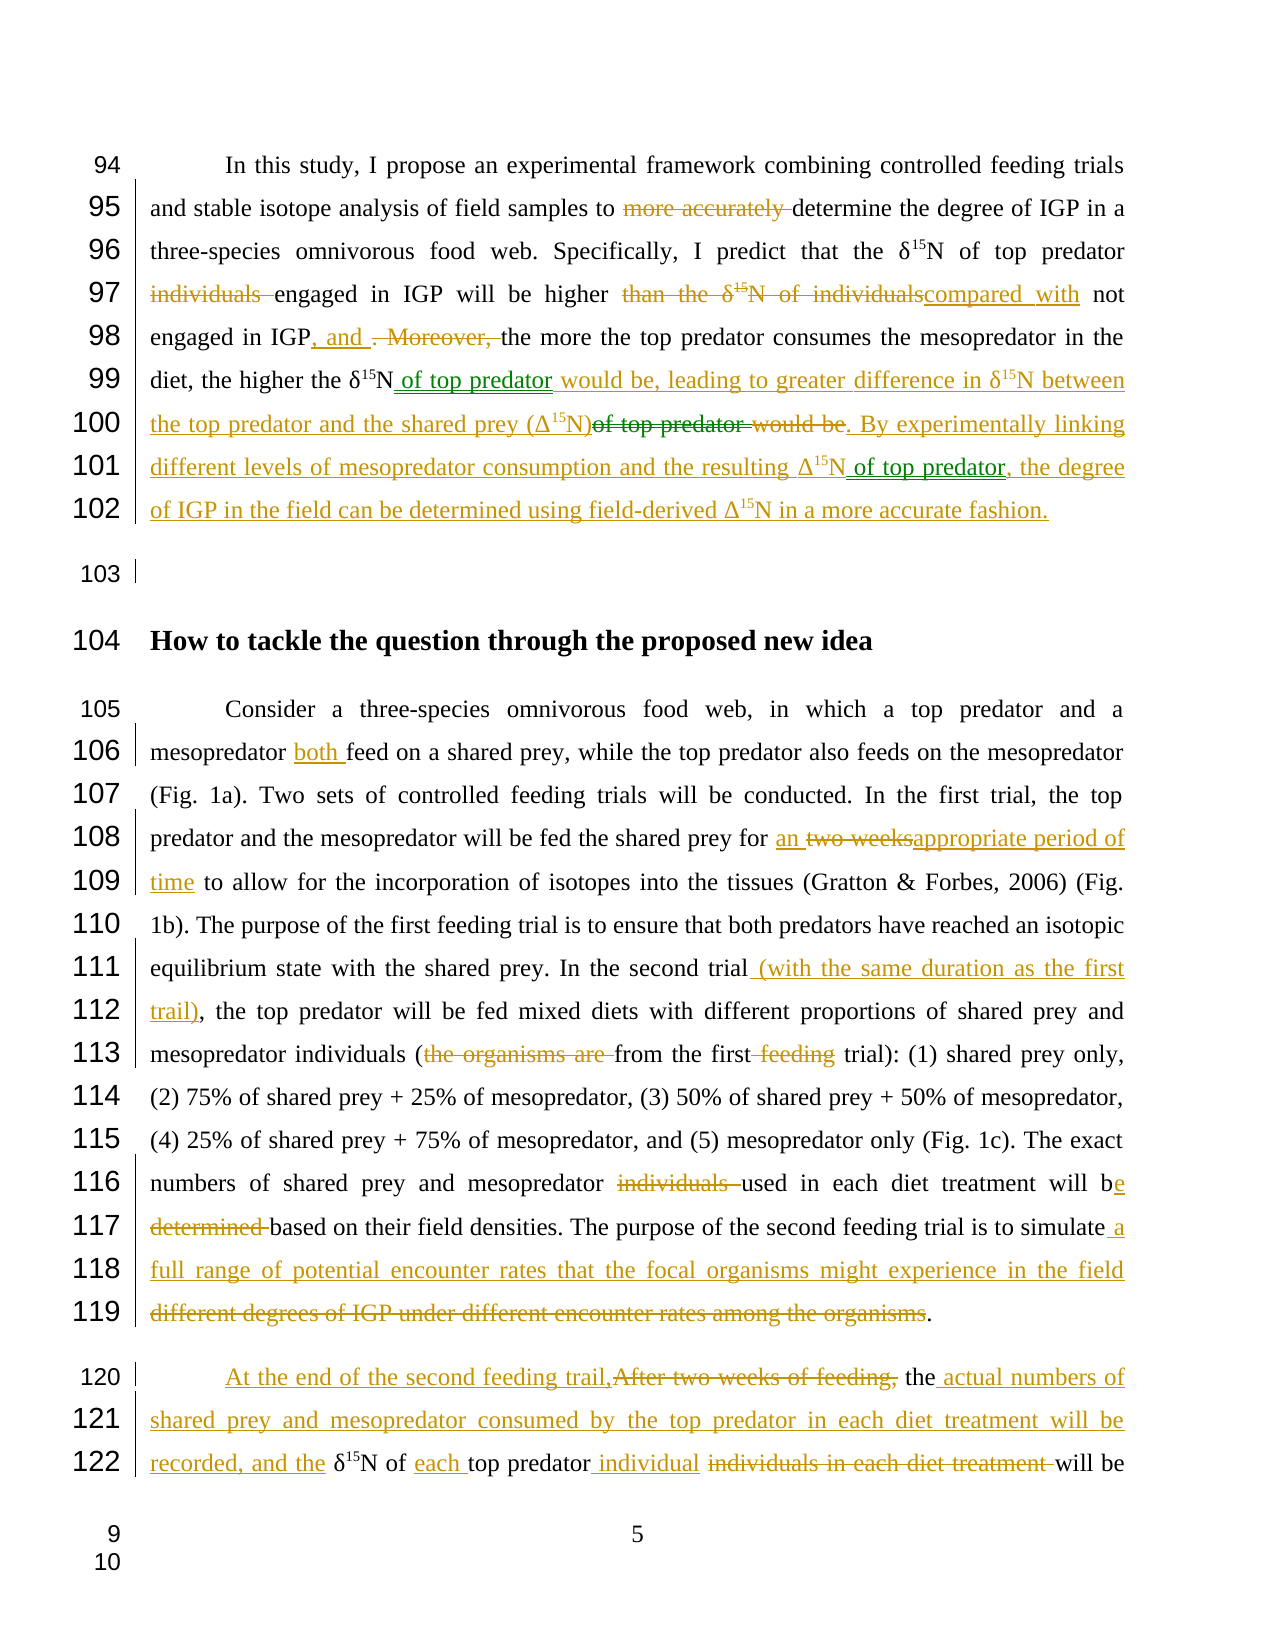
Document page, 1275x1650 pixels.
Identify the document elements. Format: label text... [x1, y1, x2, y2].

text Consider a three-species omnivorous food web, in which a top predator and a mesopredator feed on a shared prey, while the top predator also feeds on the mesopredator (Fig. 1a). Two sets of controlled feeding trials will be conducted. In the first trial, the top predator and the mesopredator will be fed the shared prey for to allow for the incorporation of isotopes into the tissues (Gratton & Forbes, 2006) (Fig. 1b). The purpose of the first feeding trial is to ensure that both predators have reached an isotopic equilibrium state with the shared prey. In the second trial, the top predator will be fed mixed diets with different proportions of shared prey and mesopredator individuals (from the first trial): (1) shared prey only, (2) 75% of shared prey + 25% of mesopredator, (3) 50% of shared prey + 50% of mesopredator, (4) 25% of shared prey + 75% of mesopredator, and (5) mesopredator only (Fig. 1c). The exact numbers of shared prey and mesopredator used in each diet treatment will bbased on their field densities. The purpose of the second feeding trial is to simulate. [150, 694, 1125, 1280]
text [150, 1431, 1125, 1477]
text How to tackle the question through the proposed new idea [150, 623, 1125, 656]
text In this study, I propose an experimental framework combining controlled feeding trials and stable isotope analysis of field samples to determine the degree of IGP in a three-species omnivorous food web. Specifically, I predict that the δ15N of top predator engaged in IGP will be higher not engaged in IGPthe more the top predator consumes the mesopredator in the diet, the higher the δ15N [150, 150, 1125, 524]
